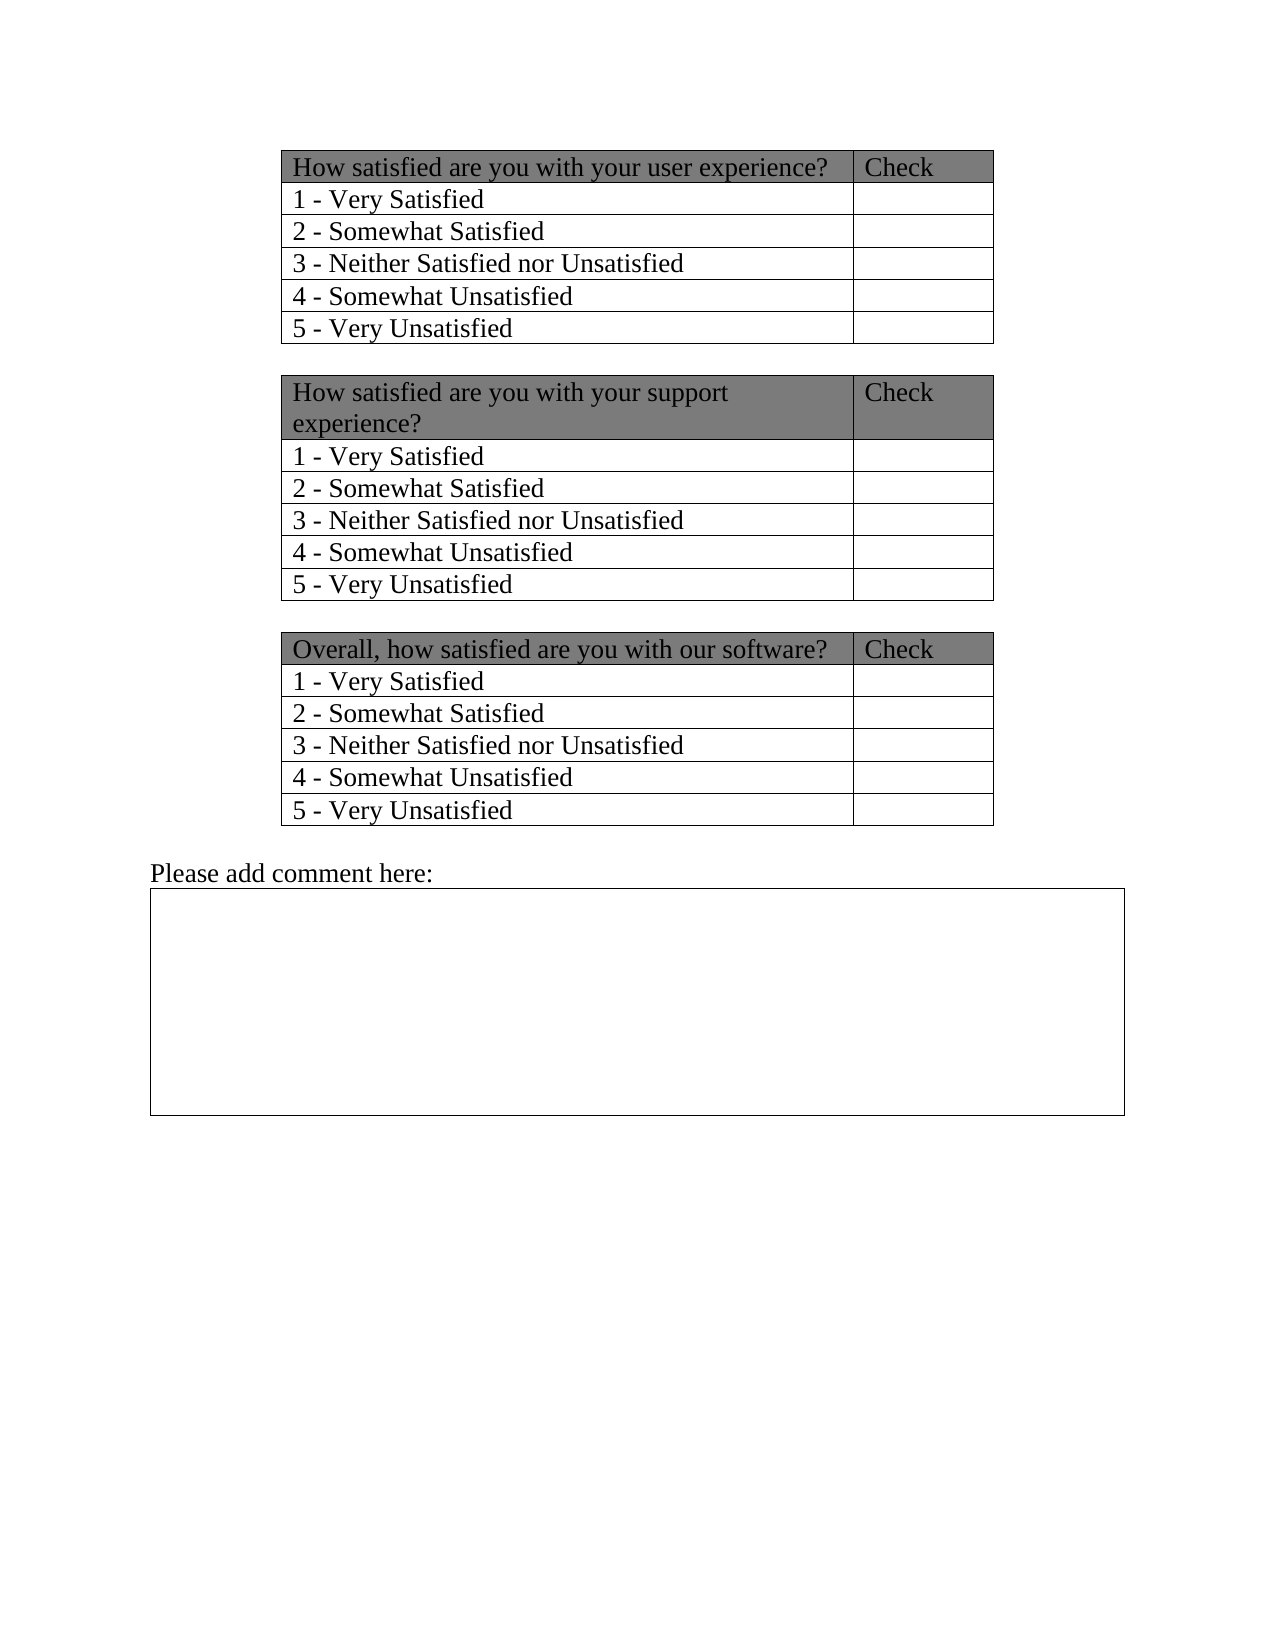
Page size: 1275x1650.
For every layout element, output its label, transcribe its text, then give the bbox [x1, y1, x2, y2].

table_cell 3 - Neither Satisfied nor Unsatisfied [282, 729, 853, 761]
table_cell 4 - Somewhat Unsatisfied [282, 536, 853, 567]
table_cell 1 - Very Satisfied [282, 665, 853, 696]
table_cell 4 - Somewhat Unsatisfied [282, 762, 853, 793]
table_cell 5 - Very Unsatisfied [282, 569, 853, 599]
table_cell [854, 280, 993, 311]
table_header Overall, how satisfied are you with our software? [282, 633, 853, 664]
text Please add comment here: [150, 857, 1125, 888]
table_cell 3 - Neither Satisfied nor Unsatisfied [282, 248, 853, 279]
table_cell [854, 665, 993, 696]
table_cell [854, 248, 993, 279]
table_cell [854, 762, 993, 793]
table_header [151, 889, 1124, 1115]
table_cell [854, 729, 993, 761]
table_cell 1 - Very Satisfied [282, 440, 853, 471]
table_cell [854, 794, 993, 825]
table_cell 2 - Somewhat Satisfied [282, 697, 853, 728]
table_cell [854, 183, 993, 214]
table_cell 2 - Somewhat Satisfied [282, 472, 853, 503]
table_header How satisfied are you with your support experience? [282, 376, 853, 439]
table_cell 2 - Somewhat Satisfied [282, 215, 853, 247]
table_cell 3 - Neither Satisfied nor Unsatisfied [282, 504, 853, 535]
table_cell [854, 504, 993, 535]
table_cell [854, 215, 993, 247]
table_cell [854, 440, 993, 471]
table_cell [854, 569, 993, 599]
table_cell 1 - Very Satisfied [282, 183, 853, 214]
table_header How satisfied are you with your user experience? [282, 151, 853, 182]
table_cell 5 - Very Unsatisfied [282, 312, 853, 343]
table_cell [854, 472, 993, 503]
table_header Check [854, 633, 993, 664]
table_cell [854, 312, 993, 343]
table_cell [854, 697, 993, 728]
table_header Check [854, 151, 993, 182]
table_cell 4 - Somewhat Unsatisfied [282, 280, 853, 311]
table_cell 5 - Very Unsatisfied [282, 794, 853, 825]
table_cell [854, 536, 993, 567]
table_header Check [854, 376, 993, 439]
